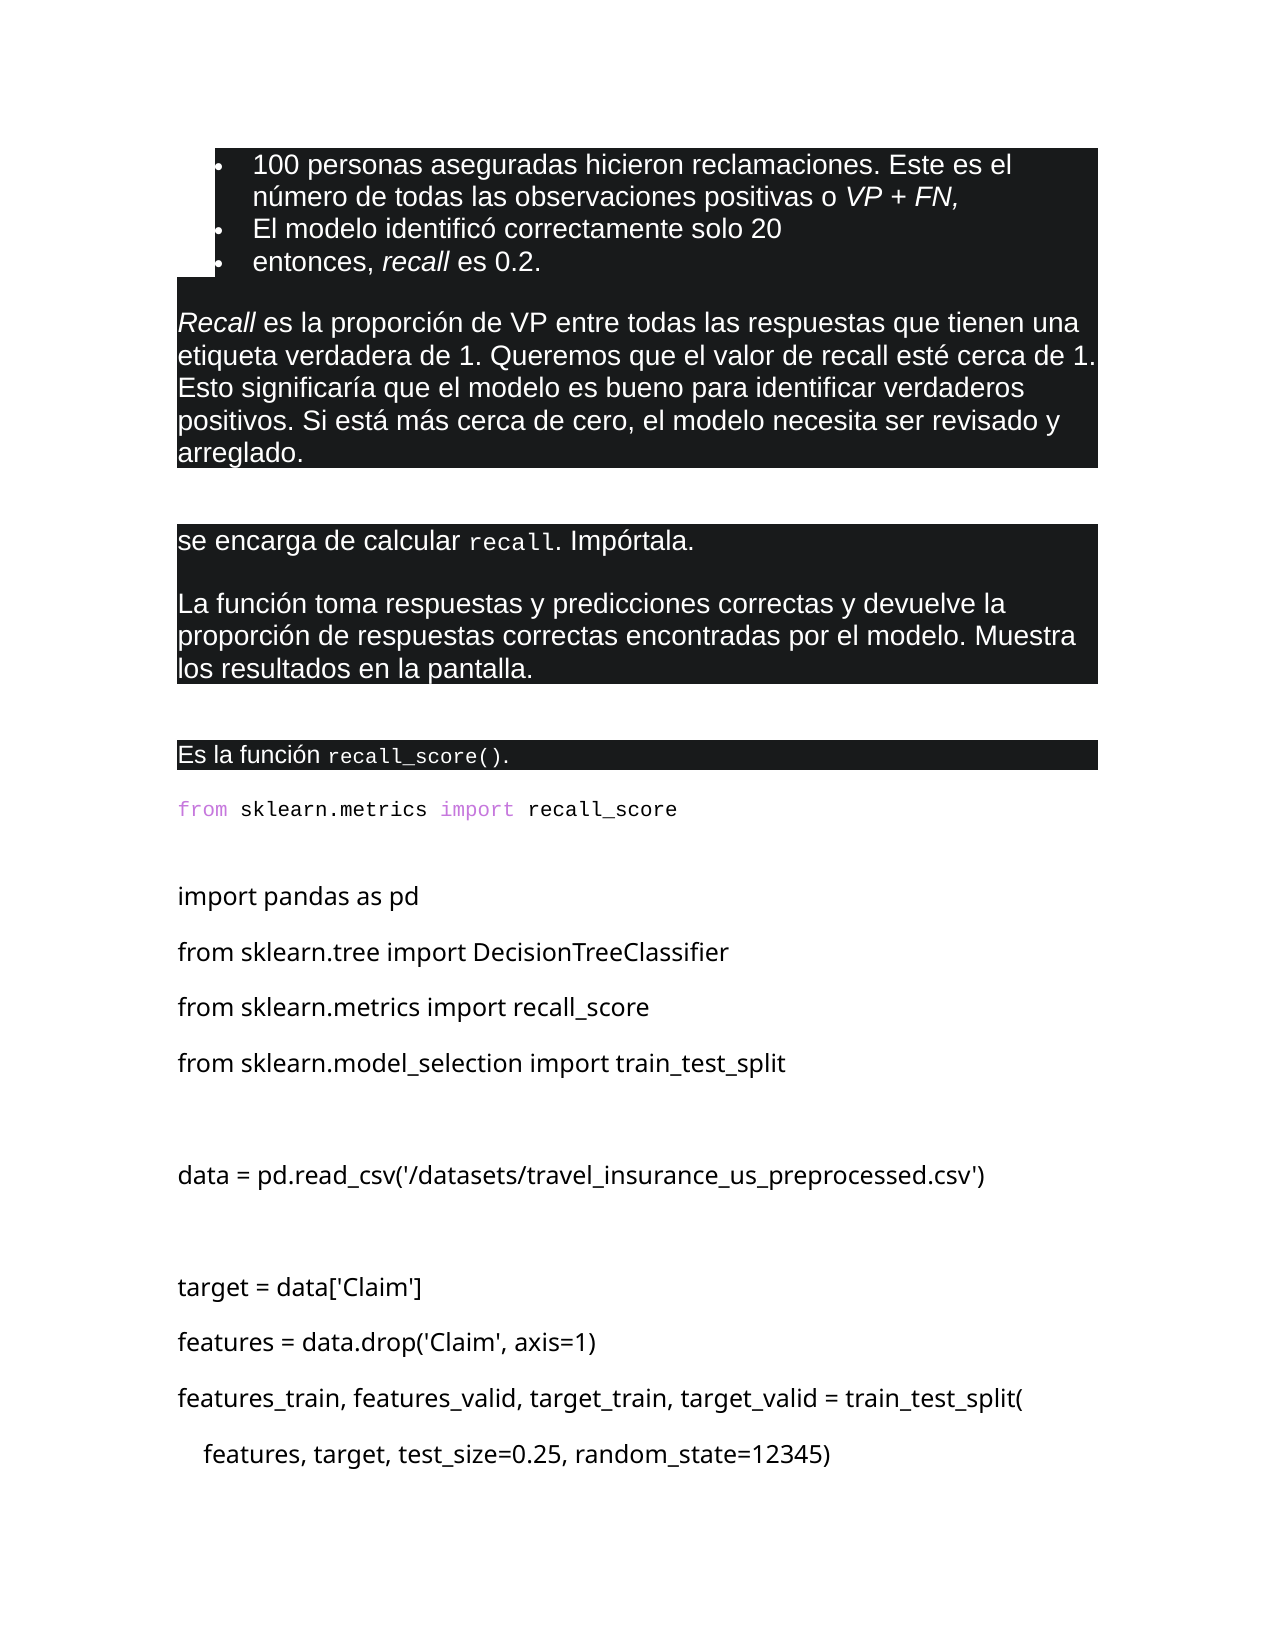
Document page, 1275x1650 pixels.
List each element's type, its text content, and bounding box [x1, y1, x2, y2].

text from sklearn.metrics import recall_score [177, 799, 1098, 822]
text target = data['Claim'] [177, 1269, 1098, 1303]
text from sklearn.tree import DecisionTreeClassifier [177, 934, 1098, 968]
text Recall es la proporción de VP entre todas las respuestas que tienen una etiqueta verdadera de 1. Queremos que el valor de recall esté cerca de 1. Esto significaría que el modelo es bueno para identificar verdaderos positivos. Si está más cerca de cero, el modelo necesita ser revisado y arreglado. [177, 306, 1098, 468]
text from sklearn.model_selection import train_test_split [177, 1046, 1098, 1080]
text data = pd.read_csv('/datasets/travel_insurance_us_preprocessed.csv') [177, 1157, 1098, 1192]
text Es la función recall_score(). [177, 740, 1098, 770]
text import pandas as pd [177, 878, 1098, 912]
text from sklearn.metrics import recall_score [177, 990, 1098, 1024]
list entonces, recall es 0.2. [215, 245, 1098, 277]
list El modelo identificó correctamente solo 20 [215, 212, 1098, 245]
text features = data.drop('Claim', axis=1) [177, 1325, 1098, 1359]
text La función toma respuestas y predicciones correctas y devuelve la proporción de respuestas correctas encontradas por el modelo. Muestra los resultados en la pantalla. [177, 587, 1098, 684]
text features, target, test_size=0.25, random_state=12345) [177, 1437, 1098, 1471]
text se encarga de calcular recall. Impórtala. [177, 524, 1098, 558]
text features_train, features_valid, target_train, target_valid = train_test_split( [177, 1381, 1098, 1415]
list 100 personas aseguradas hicieron reclamaciones. Este es el número de todas las observaciones positivas o VP + FN, [215, 148, 1098, 212]
